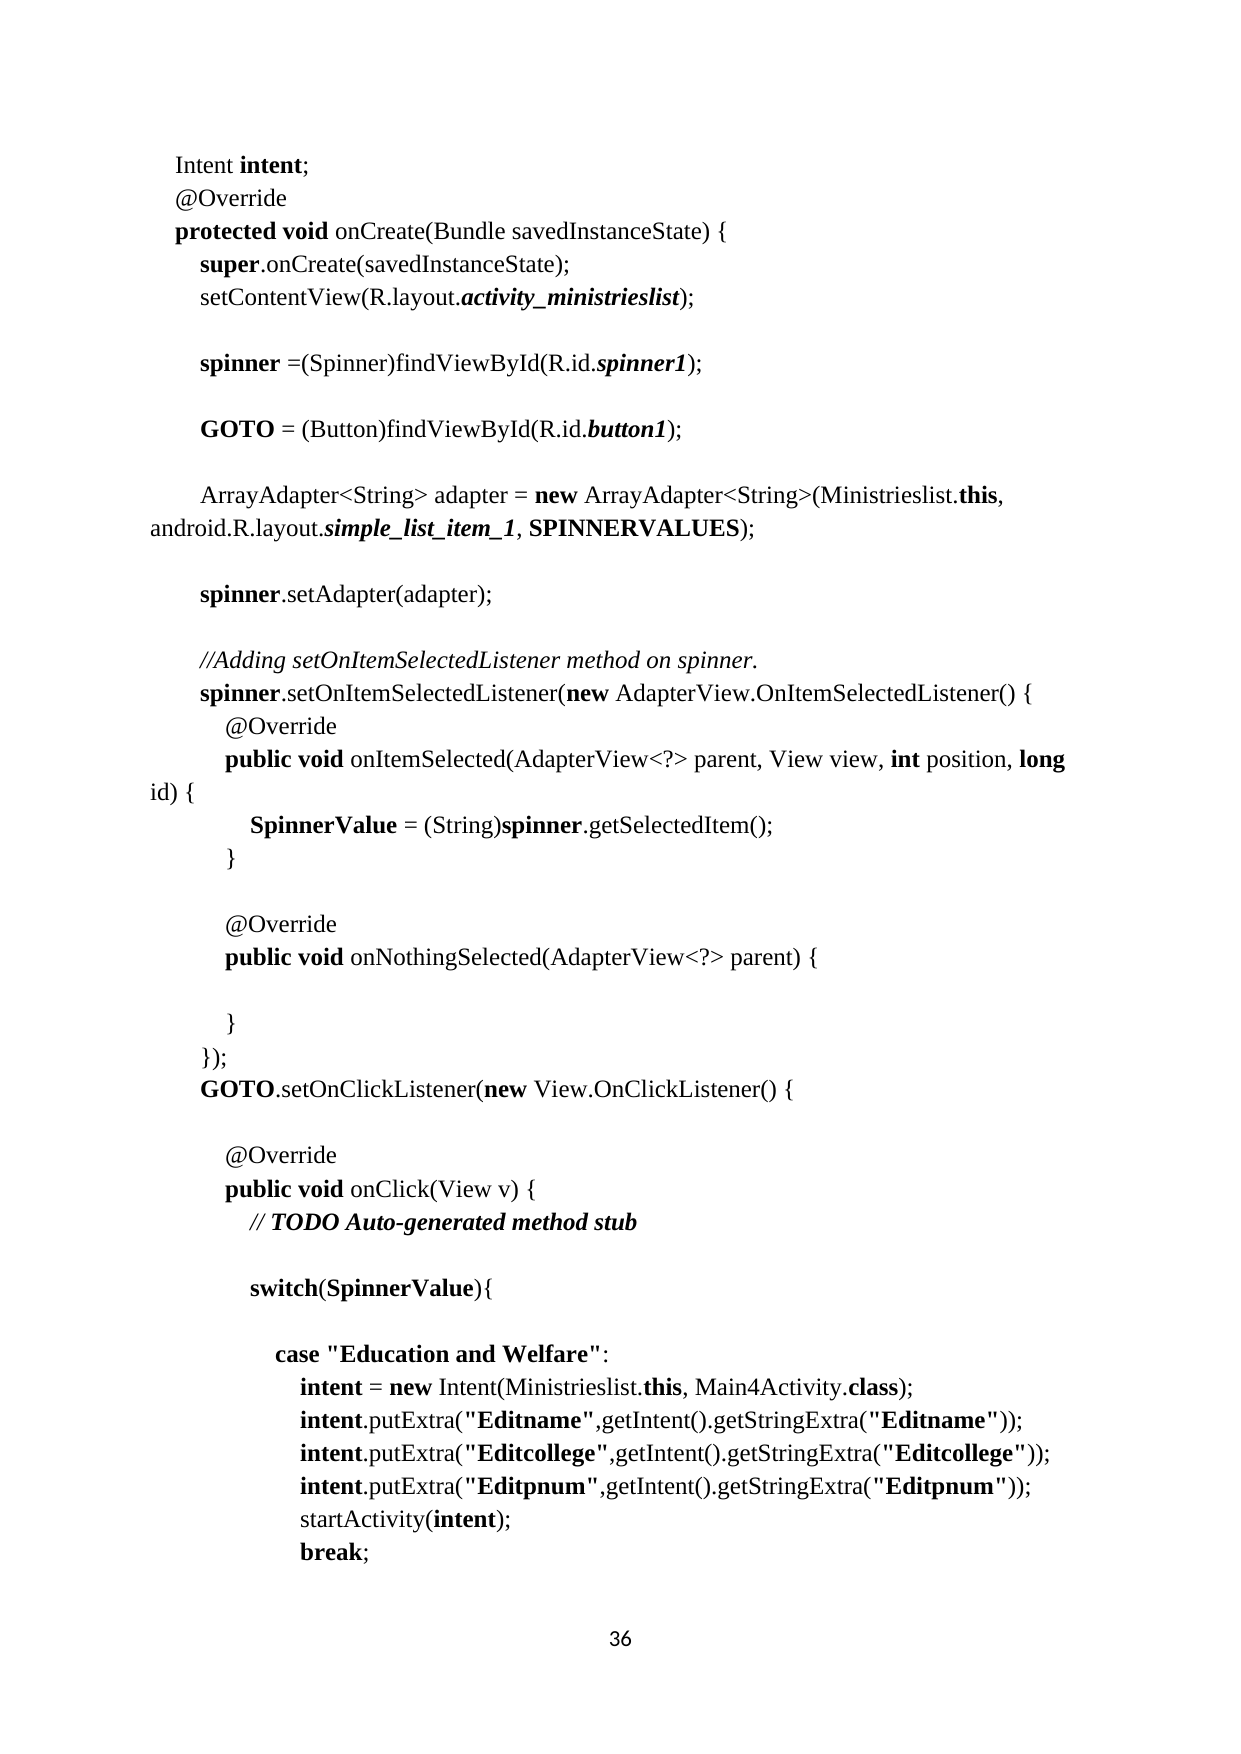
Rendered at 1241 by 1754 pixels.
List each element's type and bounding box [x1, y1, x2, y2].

text [150, 150, 1090, 1599]
